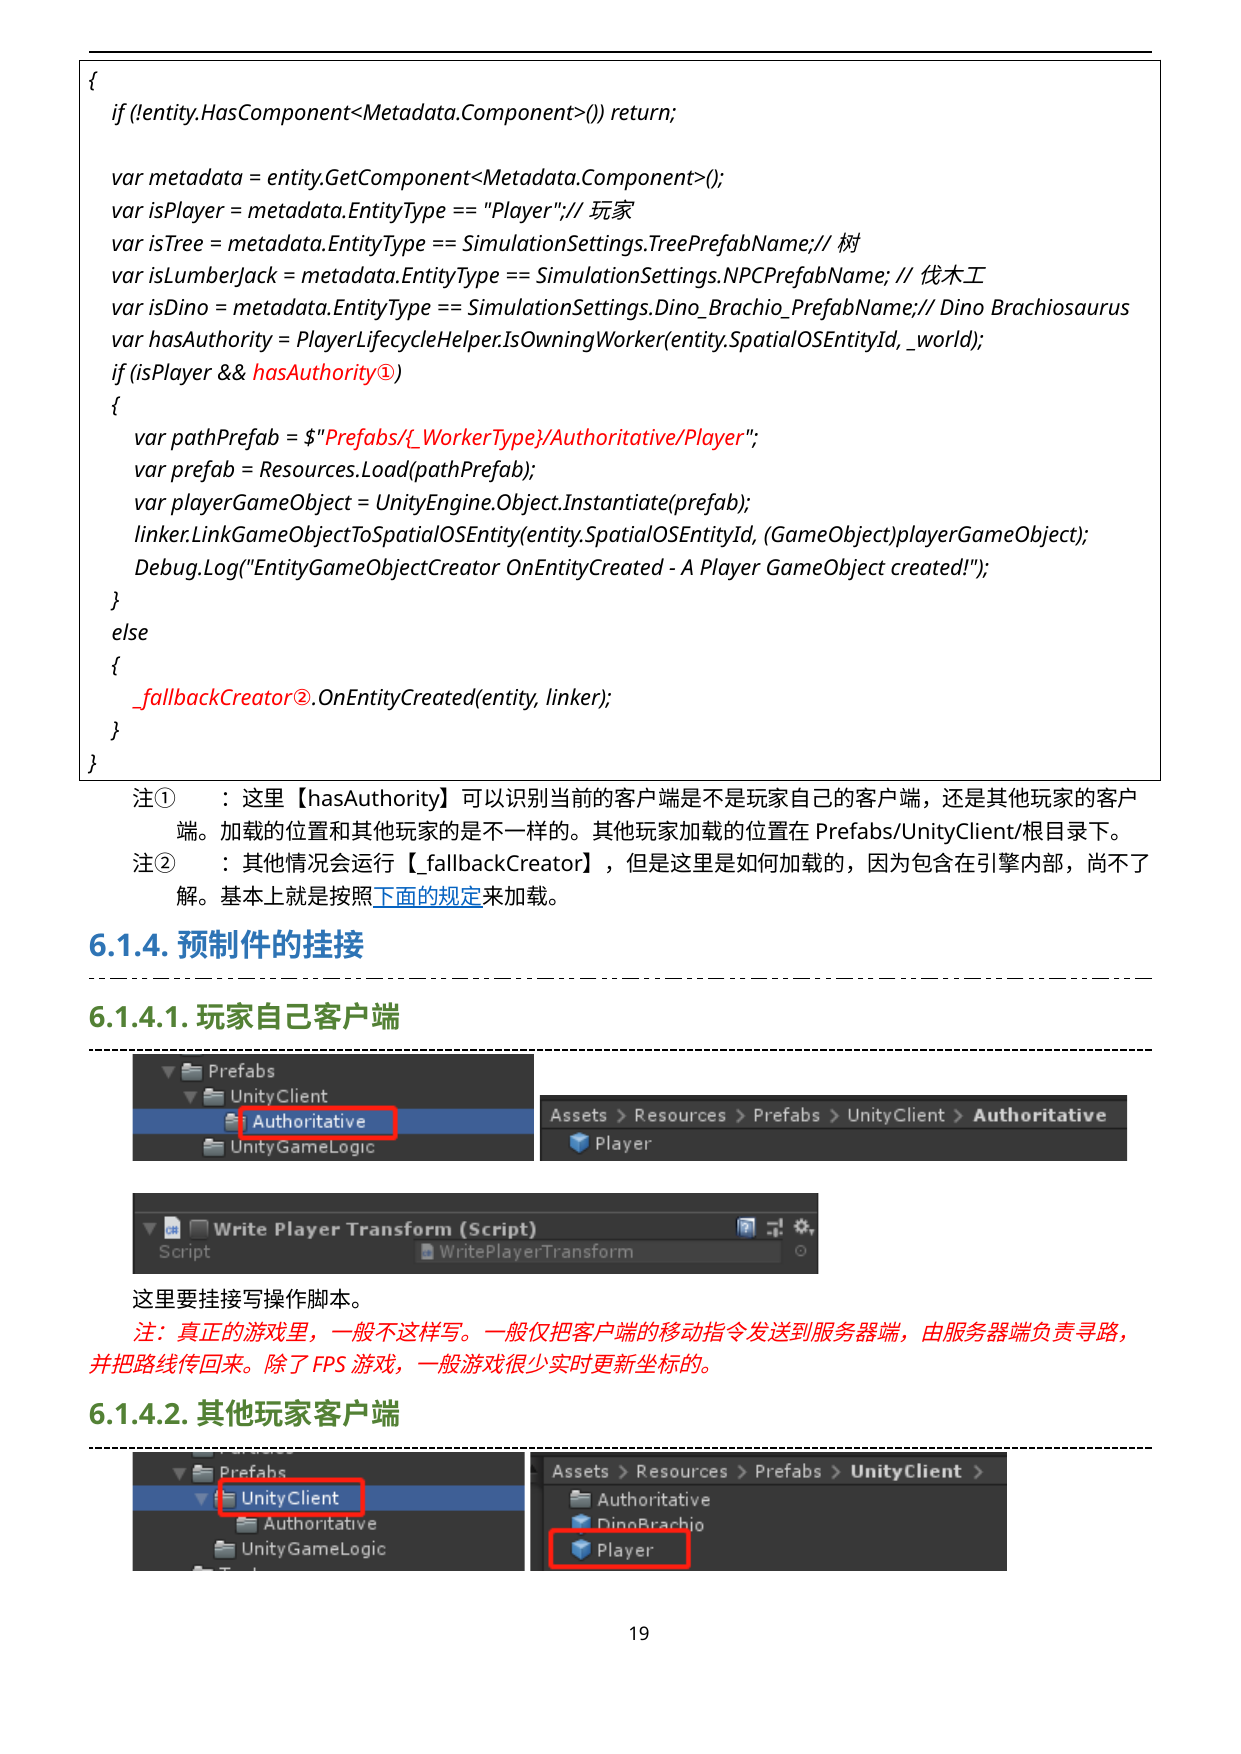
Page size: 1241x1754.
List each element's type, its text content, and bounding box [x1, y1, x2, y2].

subtitle 预制件的挂接 [89, 911, 1152, 979]
text 注：真正的游戏里，一般不这样写。一般仅把客户端的移动指令发送到服务器端，由服务器端负责寻路，并把路线传回来。除了FPS游戏，一般游戏很少实时更新坐标的。 [89, 1314, 1152, 1379]
picture [539, 1095, 1128, 1161]
subtitle 玩家自己客户端 [89, 982, 1152, 1051]
picture [132, 1054, 534, 1161]
picture [530, 1452, 1007, 1571]
text else { _fallbackCreator②.OnEntityCreated(entity, linker); } } [80, 612, 1160, 780]
list ：其他情况会运行【_fallbackCreator】，但是这里是如何加载的，因为包含在引擎内部，尚不了解。基本上就是按照下面的规定来加载。 [132, 846, 1152, 911]
text 这里要挂接写操作脚本。 [89, 1282, 1152, 1314]
picture [132, 1193, 819, 1274]
subtitle 其他玩家客户端 [89, 1379, 1152, 1449]
picture [132, 1452, 525, 1571]
list ：这里【hasAuthority】可以识别当前的客户端是不是玩家自己的客户端，还是其他玩家的客户端。加载的位置和其他玩家的是不一样的。其他玩家加载的位置在Prefabs/UnityClient/根目录下。 [132, 781, 1152, 846]
